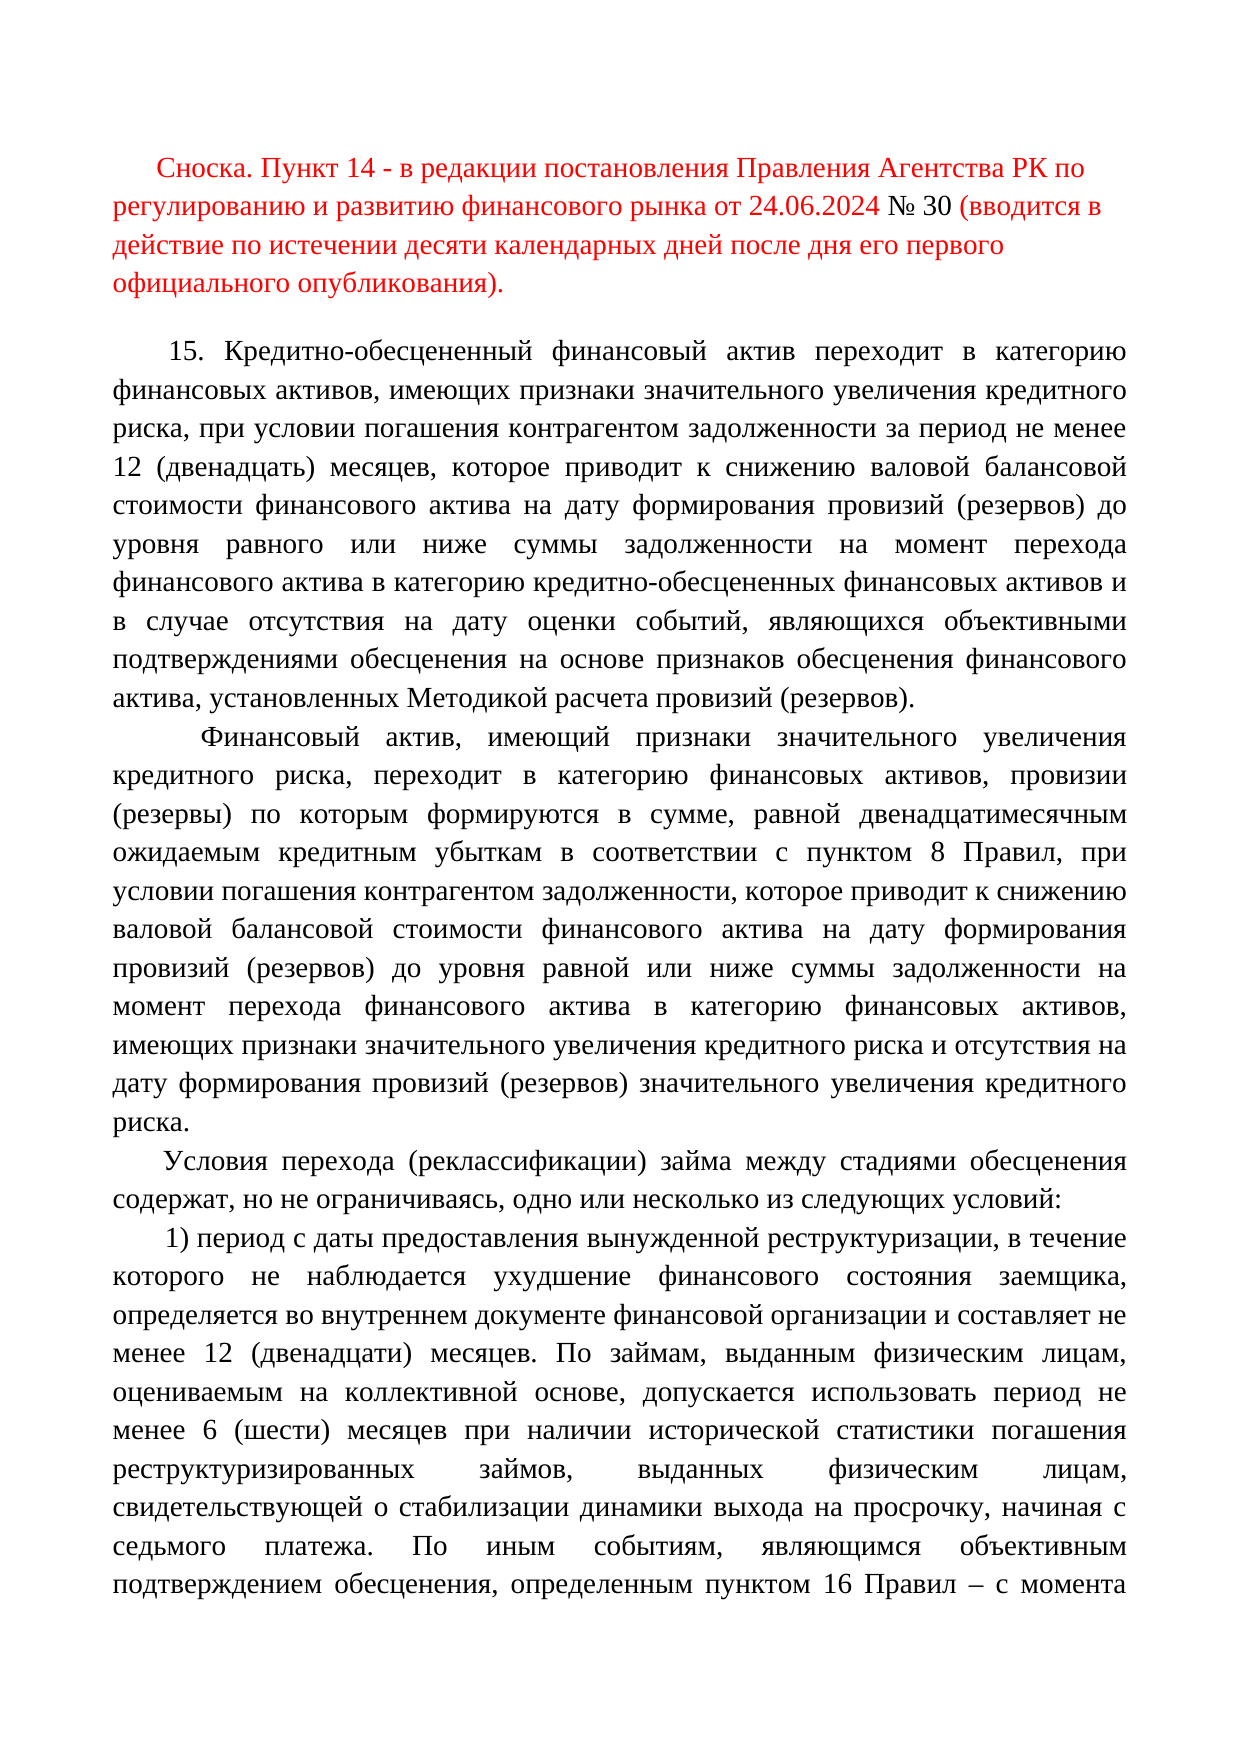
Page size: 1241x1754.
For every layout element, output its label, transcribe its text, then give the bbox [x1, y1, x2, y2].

text Финансовый актив, имеющий признаки значительного увеличения кредитного риска, переходит в категорию финансовых активов, провизии (резервы) по которым формируются в сумме, равной двенадцатимесячным ожидаемым кредитным убыткам в соответствии с пунктом 8 Правил, при условии погашения контрагентом задолженности, которое приводит к снижению валовой балансовой стоимости финансового актива на дату формирования провизий (резервов) до уровня равной или ниже суммы задолженности на момент перехода финансового актива в категорию финансовых активов, имеющих признаки значительного увеличения кредитного риска и отсутствия на дату формирования провизий (резервов) значительного увеличения кредитного риска. [112, 719, 1128, 1138]
text 15. Кредитно-обесцененный финансовый актив переходит в категорию финансовых активов, имеющих признаки значительного увеличения кредитного риска, при условии погашения контрагентом задолженности за период не менее 12 (двенадцать) месяцев, которое приводит к снижению валовой балансовой стоимости финансового актива на дату формирования провизий (резервов) до уровня равного или ниже суммы задолженности на момент перехода финансового актива в категорию кредитно-обесцененных финансовых активов и в случае отсутствия на дату оценки событий, являющихся объективными подтверждениями обесценения на основе признаков обесценения финансового актива, установленных Методикой расчета провизий (резервов). [112, 333, 1128, 714]
text Сноска. Пункт 14 - в редакции постановления Правления Агентства РК по регулированию и развитию финансового рынка от 24.06.2024 № 30 (вводится в действие по истечении десяти календарных дней после дня его первого официального опубликования). [112, 150, 1128, 329]
text Условия перехода (реклассификации) займа между стадиями обесценения содержат, но не ограничиваясь, одно или несколько из следующих условий: [112, 1143, 1128, 1215]
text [112, 1220, 1128, 1600]
